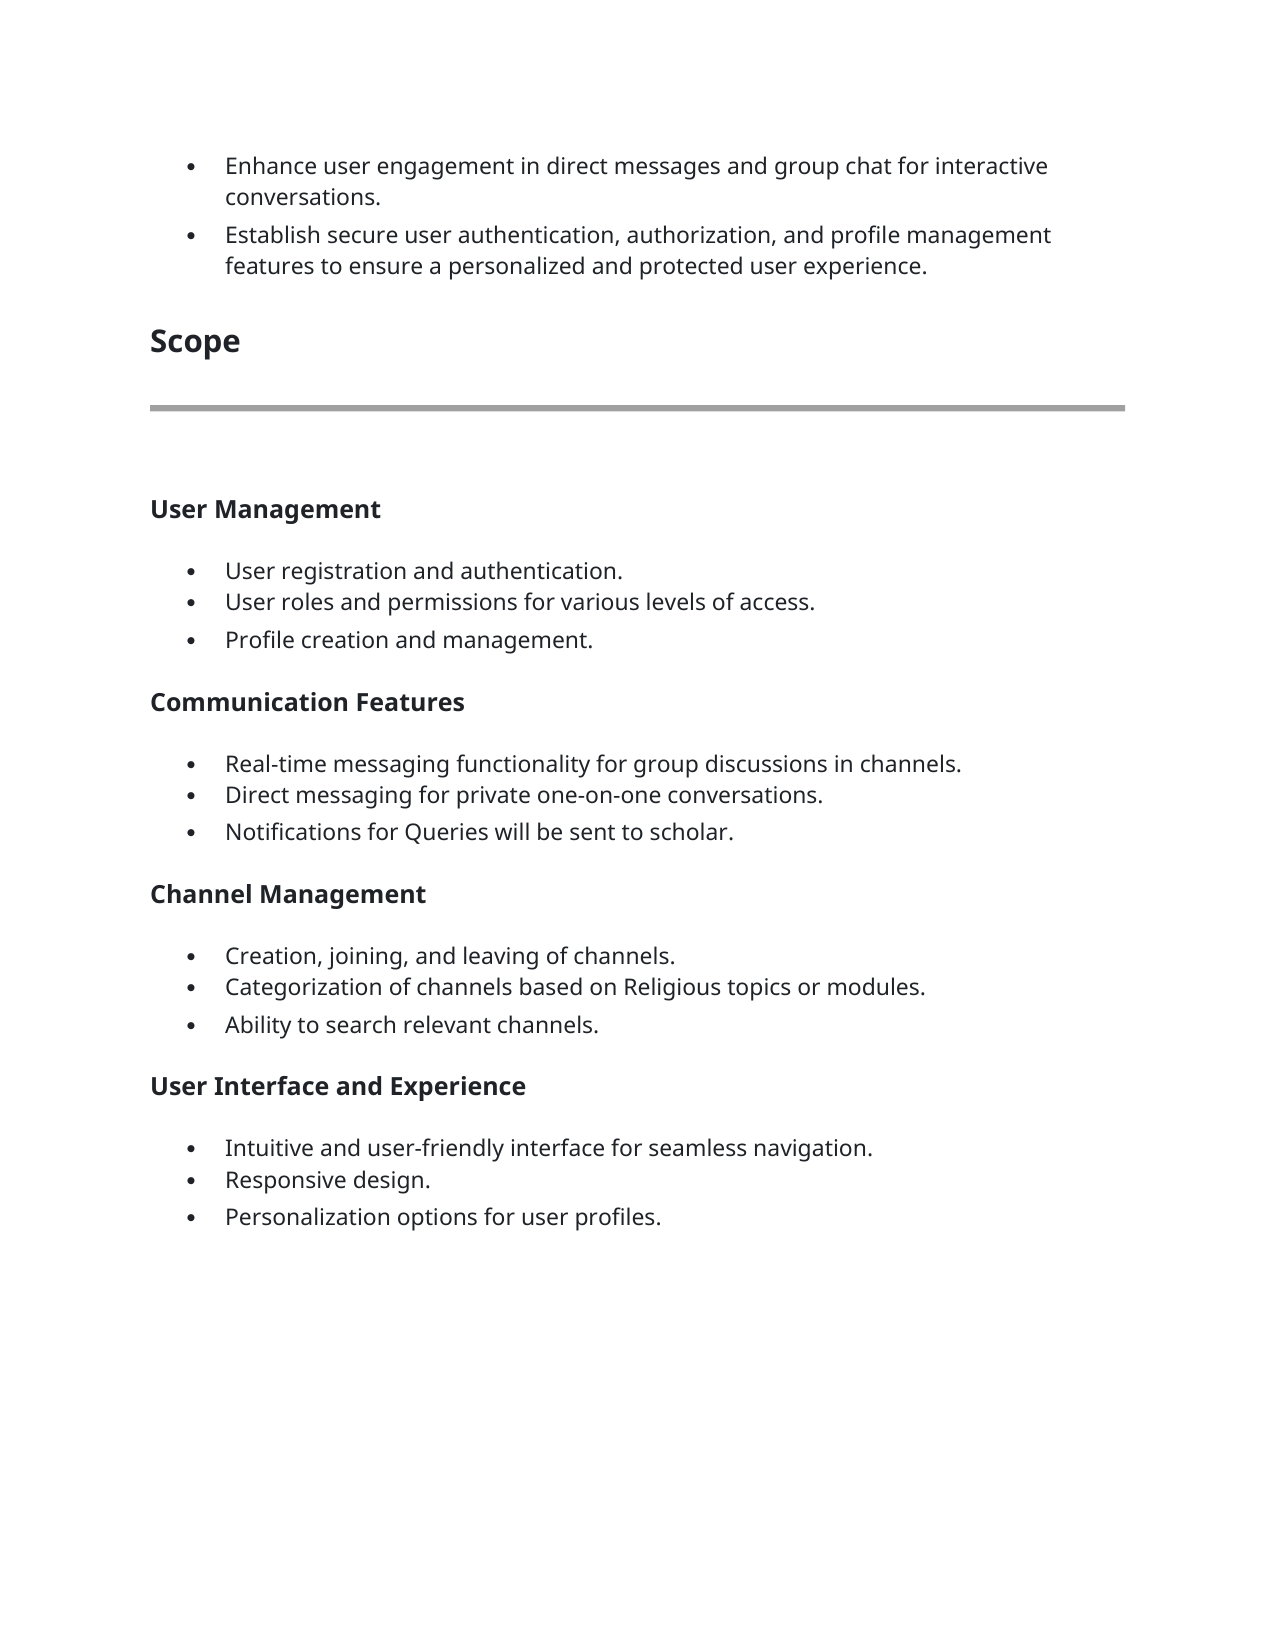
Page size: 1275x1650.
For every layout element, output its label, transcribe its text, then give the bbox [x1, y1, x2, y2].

list Responsive design. [187, 1163, 1125, 1195]
list Real-time messaging functionality for group discussions in channels. [187, 747, 1125, 779]
subtitle Scope [150, 319, 1125, 361]
list Personalization options for user profiles. [187, 1201, 1125, 1232]
list User registration and authentication. [187, 555, 1125, 586]
text User Interface and Experience [150, 1069, 1125, 1103]
list Notifications for Queries will be sent to scholar. [187, 816, 1125, 847]
list Creation, joining, and leaving of channels. [187, 940, 1125, 971]
text User Management [150, 492, 1125, 526]
list Establish secure user authentication, authorization, and profile management features to ensure a personalized and protected user experience. [187, 219, 1125, 281]
list Profile creation and management. [187, 624, 1125, 655]
text Channel Management [150, 877, 1125, 911]
list User roles and permissions for various levels of access. [187, 586, 1125, 618]
list Direct messaging for private one-on-one conversations. [187, 779, 1125, 810]
list Enhance user engagement in direct messages and group chat for interactive conversations. [187, 150, 1125, 212]
text Communication Features [150, 684, 1125, 718]
list Intuitive and user-friendly interface for seamless navigation. [187, 1132, 1125, 1163]
list Ability to search relevant channels. [187, 1009, 1125, 1040]
list Categorization of channels based on Religious topics or modules. [187, 971, 1125, 1002]
